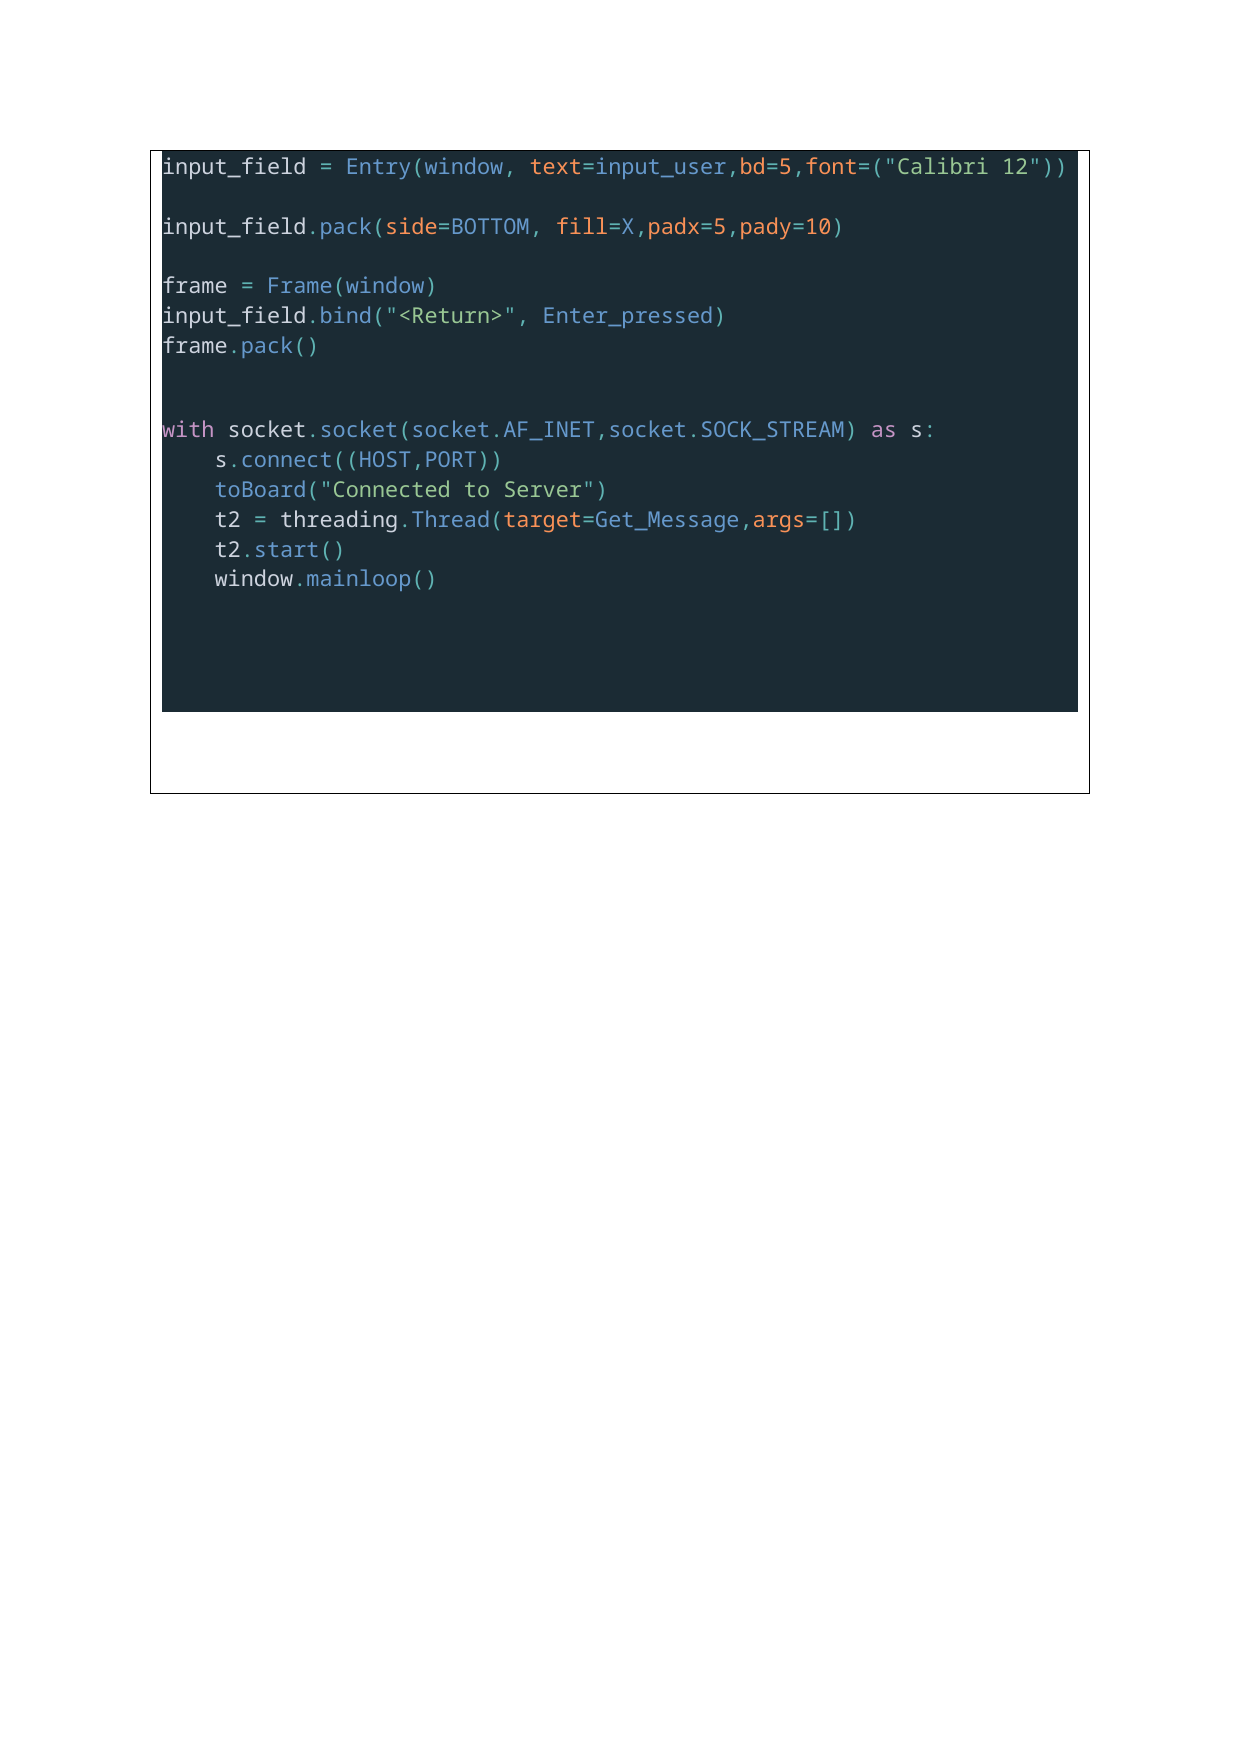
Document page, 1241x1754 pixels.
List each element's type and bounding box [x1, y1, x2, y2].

table_cell [151, 151, 1089, 793]
